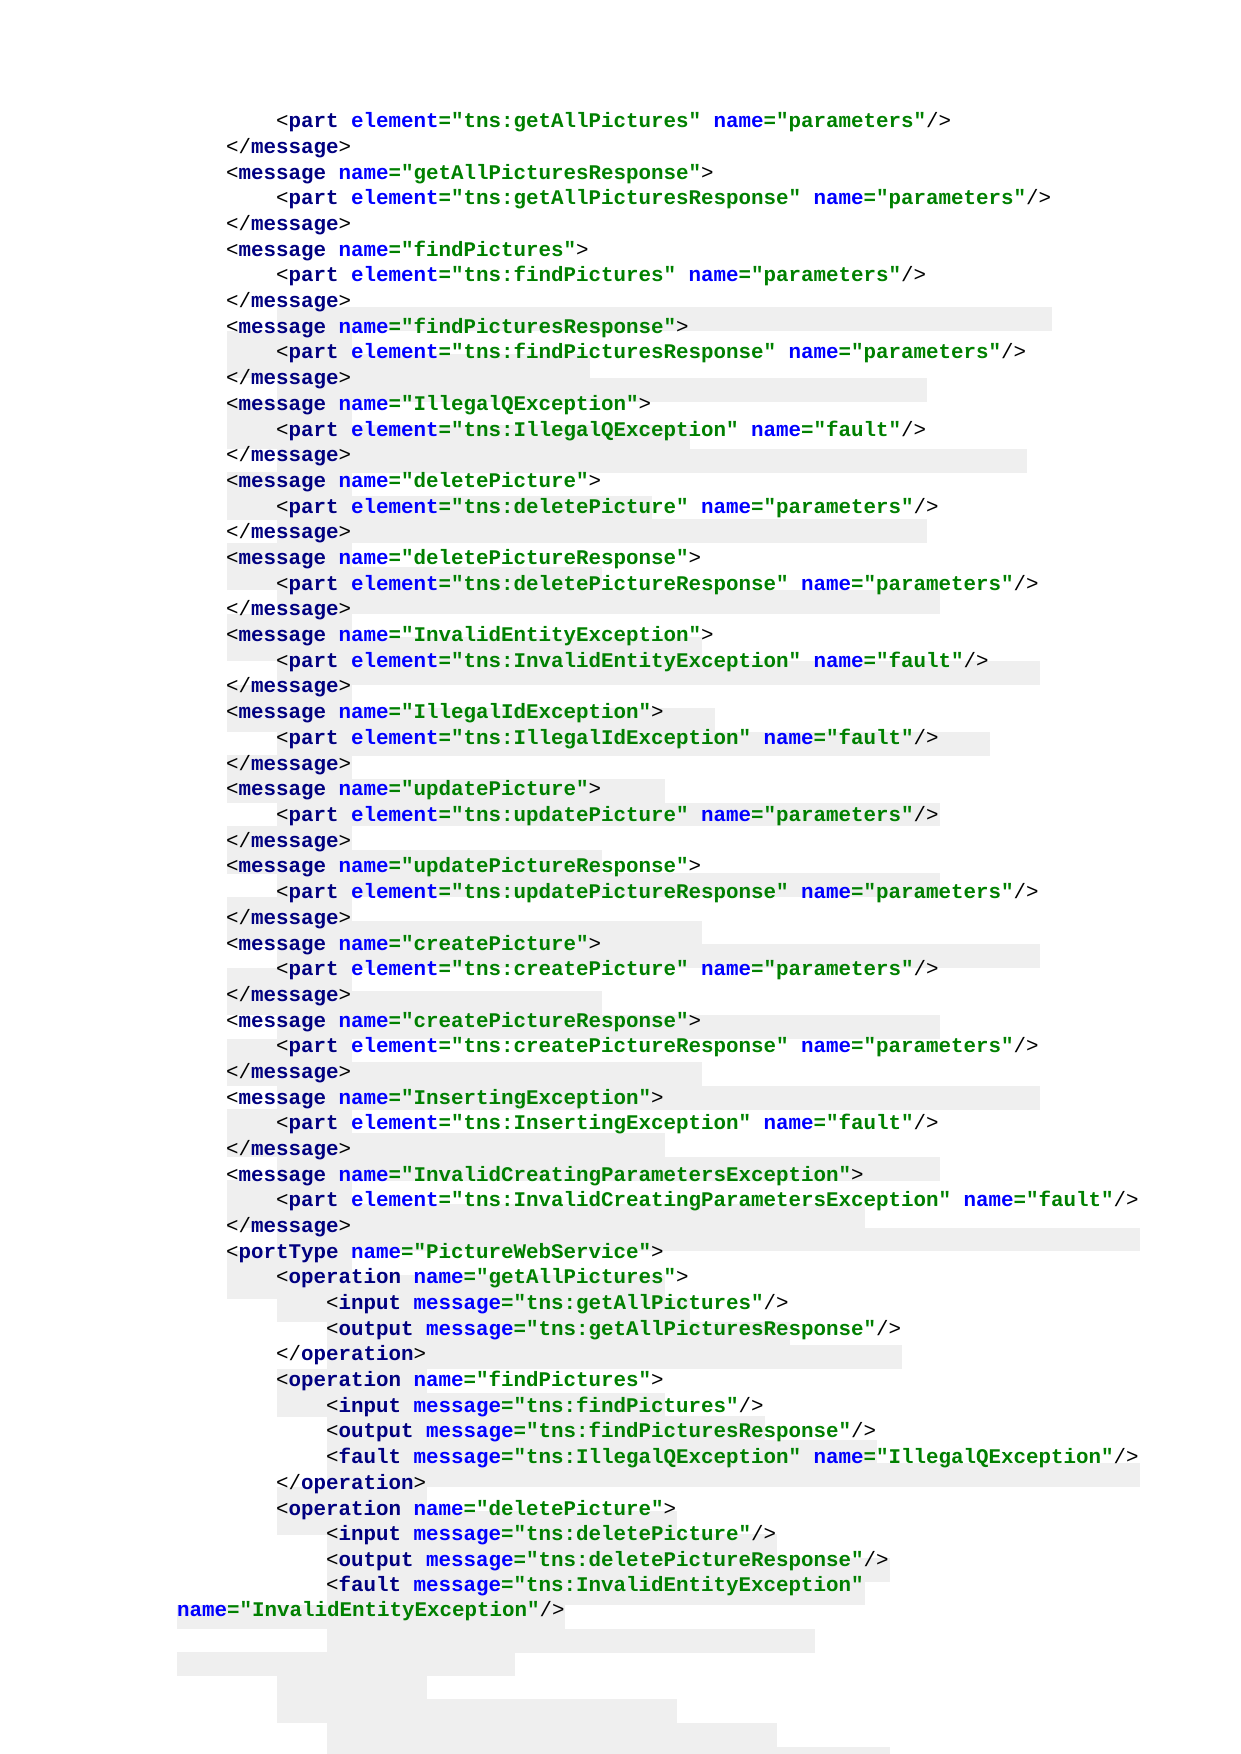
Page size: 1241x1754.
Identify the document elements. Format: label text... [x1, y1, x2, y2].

text <message name="InvalidCreatingParametersException"> [176, 1164, 1152, 1187]
text <fault message="tns:InvalidEntityException" name="InvalidEntityException"/> [176, 1574, 1152, 1622]
text <input message="tns:getAllPictures"/> [176, 1292, 1152, 1316]
text </message> [176, 676, 1159, 699]
text </message> [176, 1138, 1159, 1162]
text <message name="findPicturesResponse"> [176, 316, 1152, 339]
text </message> [176, 753, 1159, 776]
text <portType name="PictureWebService"> [176, 1241, 1152, 1264]
text <part element="tns:createPictureResponse" name="parameters"/> [176, 1035, 1152, 1059]
text <message name="InsertingException"> [176, 1087, 1152, 1110]
text <output message="tns:getAllPicturesResponse"/> [176, 1318, 1152, 1341]
text </message> [176, 1215, 1159, 1239]
text <fault message="tns:IllegalQException" name="IllegalQException"/> [176, 1446, 1152, 1470]
text </message> [176, 367, 1159, 391]
text </message> [176, 907, 1159, 930]
text <part element="tns:IllegalIdException" name="fault"/> [176, 727, 1152, 751]
text </message> [176, 213, 1159, 237]
text <message name="createPicture"> [176, 933, 1152, 956]
text </message> [176, 984, 1159, 1007]
text </message> [176, 444, 1159, 468]
text <part element="tns:InvalidCreatingParametersException" name="fault"/> [176, 1189, 1152, 1213]
text <input message="tns:findPictures"/> [176, 1395, 1152, 1418]
text <message name="findPictures"> [176, 239, 1152, 262]
text <part element="tns:findPicturesResponse" name="parameters"/> [176, 342, 1152, 365]
text <message name="IllegalQException"> [176, 393, 1152, 417]
text <message name="updatePictureResponse"> [176, 856, 1152, 879]
text </operation> [176, 1343, 1159, 1367]
text <message name="updatePicture"> [176, 778, 1152, 802]
text <part element="tns:deletePicture" name="parameters"/> [176, 496, 1152, 519]
text </operation> [176, 1472, 1159, 1495]
text <part element="tns:IllegalQException" name="fault"/> [176, 419, 1152, 442]
text <output message="tns:deletePictureResponse"/> [176, 1549, 1152, 1572]
text <operation name="deletePicture"> [176, 1498, 1152, 1521]
text <part element="tns:findPictures" name="parameters"/> [176, 264, 1152, 288]
text <part element="tns:getAllPictures" name="parameters"/> [176, 110, 1152, 134]
text </message> [176, 598, 1159, 622]
text </message> [176, 1061, 1159, 1084]
text <message name="IllegalIdException"> [176, 701, 1152, 725]
text <part element="tns:getAllPicturesResponse" name="parameters"/> [176, 187, 1152, 211]
text <output message="tns:findPicturesResponse"/> [176, 1421, 1152, 1444]
text <operation name="findPictures"> [176, 1369, 1152, 1393]
text </message> [176, 136, 1159, 159]
text <part element="tns:updatePicture" name="parameters"/> [176, 804, 1152, 828]
text <message name="InvalidEntityException"> [176, 624, 1152, 648]
text <part element="tns:InsertingException" name="fault"/> [176, 1112, 1152, 1136]
text </message> [176, 830, 1159, 853]
text <operation name="getAllPictures"> [176, 1267, 1152, 1290]
text <message name="createPictureResponse"> [176, 1010, 1152, 1033]
text <input message="tns:deletePicture"/> [176, 1523, 1152, 1547]
text <message name="deletePictureResponse"> [176, 547, 1152, 571]
text <part element="tns:updatePictureResponse" name="parameters"/> [176, 881, 1152, 905]
text <part element="tns:deletePictureResponse" name="parameters"/> [176, 573, 1152, 596]
text <part element="tns:InvalidEntityException" name="fault"/> [176, 650, 1152, 673]
text <part element="tns:createPicture" name="parameters"/> [176, 958, 1152, 982]
text </message> [176, 521, 1159, 545]
text </message> [176, 290, 1159, 314]
text <message name="getAllPicturesResponse"> [176, 162, 1152, 185]
text <message name="deletePicture"> [176, 470, 1152, 494]
